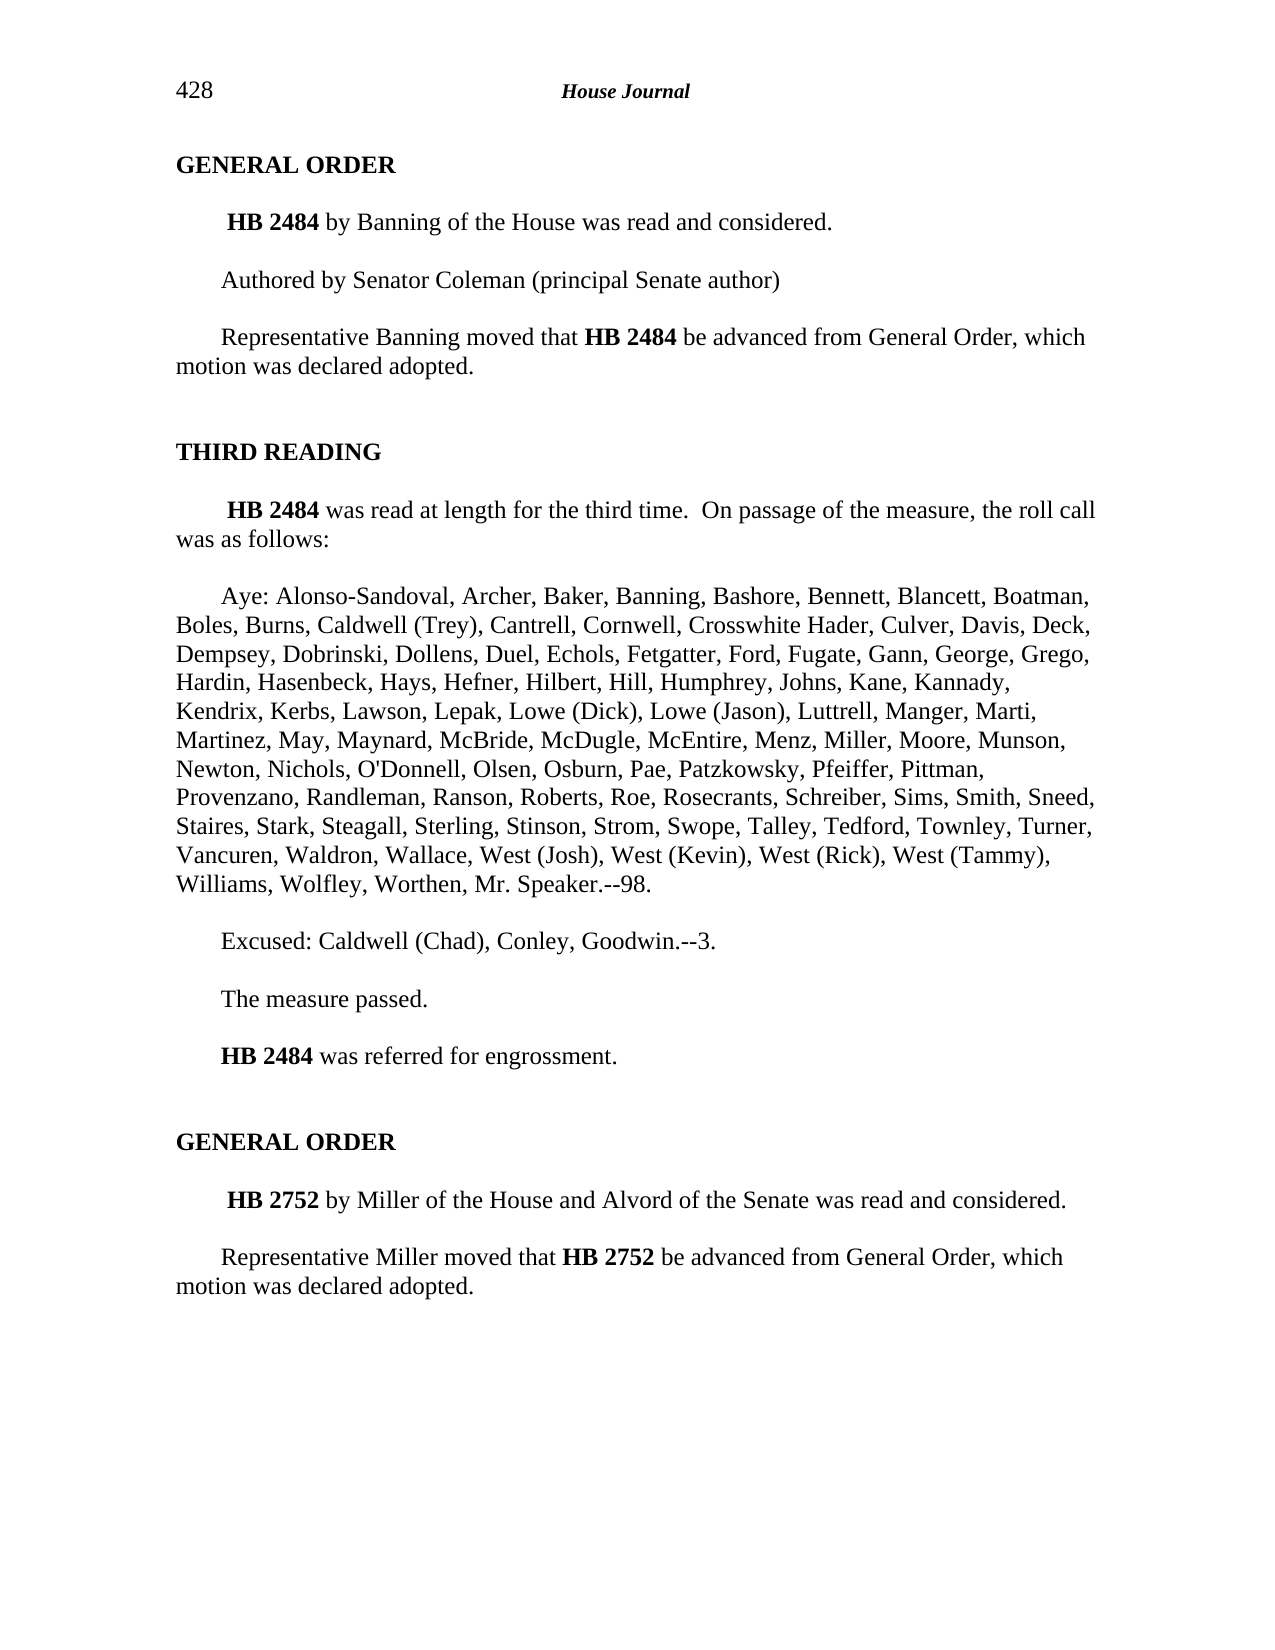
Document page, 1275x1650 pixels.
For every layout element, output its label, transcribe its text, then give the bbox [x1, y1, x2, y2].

text Excused: Caldwell (Chad), Conley, Goodwin.--3. [176, 926, 1098, 955]
text Aye: Alonso-Sandoval, Archer, Baker, Banning, Bashore, Bennett, Blancett, Boatman, Boles, Burns, Caldwell (Trey), Cantrell, Cornwell, Crosswhite Hader, Culver, Davis, Deck, Dempsey, Dobrinski, Dollens, Duel, Echols, Fetgatter, Ford, Fugate, Gann, George, Grego, Hardin, Hasenbeck, Hays, Hefner, Hilbert, Hill, Humphrey, Johns, Kane, Kannady, Kendrix, Kerbs, Lawson, Lepak, Lowe (Dick), Lowe (Jason), Luttrell, Manger, Marti, Martinez, May, Maynard, McBride, McDugle, McEntire, Menz, Miller, Moore, Munson, Newton, Nichols, O'Donnell, Olsen, Osburn, Pae, Patzkowsky, Pfeiffer, Pittman, Provenzano, Randleman, Ranson, Roberts, Roe, Rosecrants, Schreiber, Sims, Smith, Sneed, Staires, Stark, Steagall, Sterling, Stinson, Strom, Swope, Talley, Tedford, Townley, Turner, Vancuren, Waldron, Wallace, West (Josh), West (Kevin), West (Rick), West (Tammy), Williams, Wolfley, Worthen, Mr. Speaker.--98. [176, 581, 1098, 897]
text The measure passed. [176, 984, 1098, 1012]
text Authored by Senator Coleman (principal Senate author) [176, 265, 1098, 294]
text THIRD READING [176, 437, 1098, 466]
text GENERAL ORDER [176, 150, 1098, 179]
text GENERAL ORDER [176, 1127, 1098, 1156]
text Representative Banning moved that HB 2484 be advanced from General Order, which motion was declared adopted. [176, 322, 1098, 380]
text HB 2484 was referred for engrossment. [176, 1041, 1098, 1070]
text HB 2484 by Banning of the House was read and considered. [176, 207, 1098, 236]
text HB 2752 by Miller of the House and Alvord of the Senate was read and considered. [176, 1185, 1098, 1214]
text Representative Miller moved that HB 2752 be advanced from General Order, which motion was declared adopted. [176, 1242, 1098, 1300]
text HB 2484 was read at length for the third time. On passage of the measure, the roll call was as follows: [176, 495, 1098, 552]
